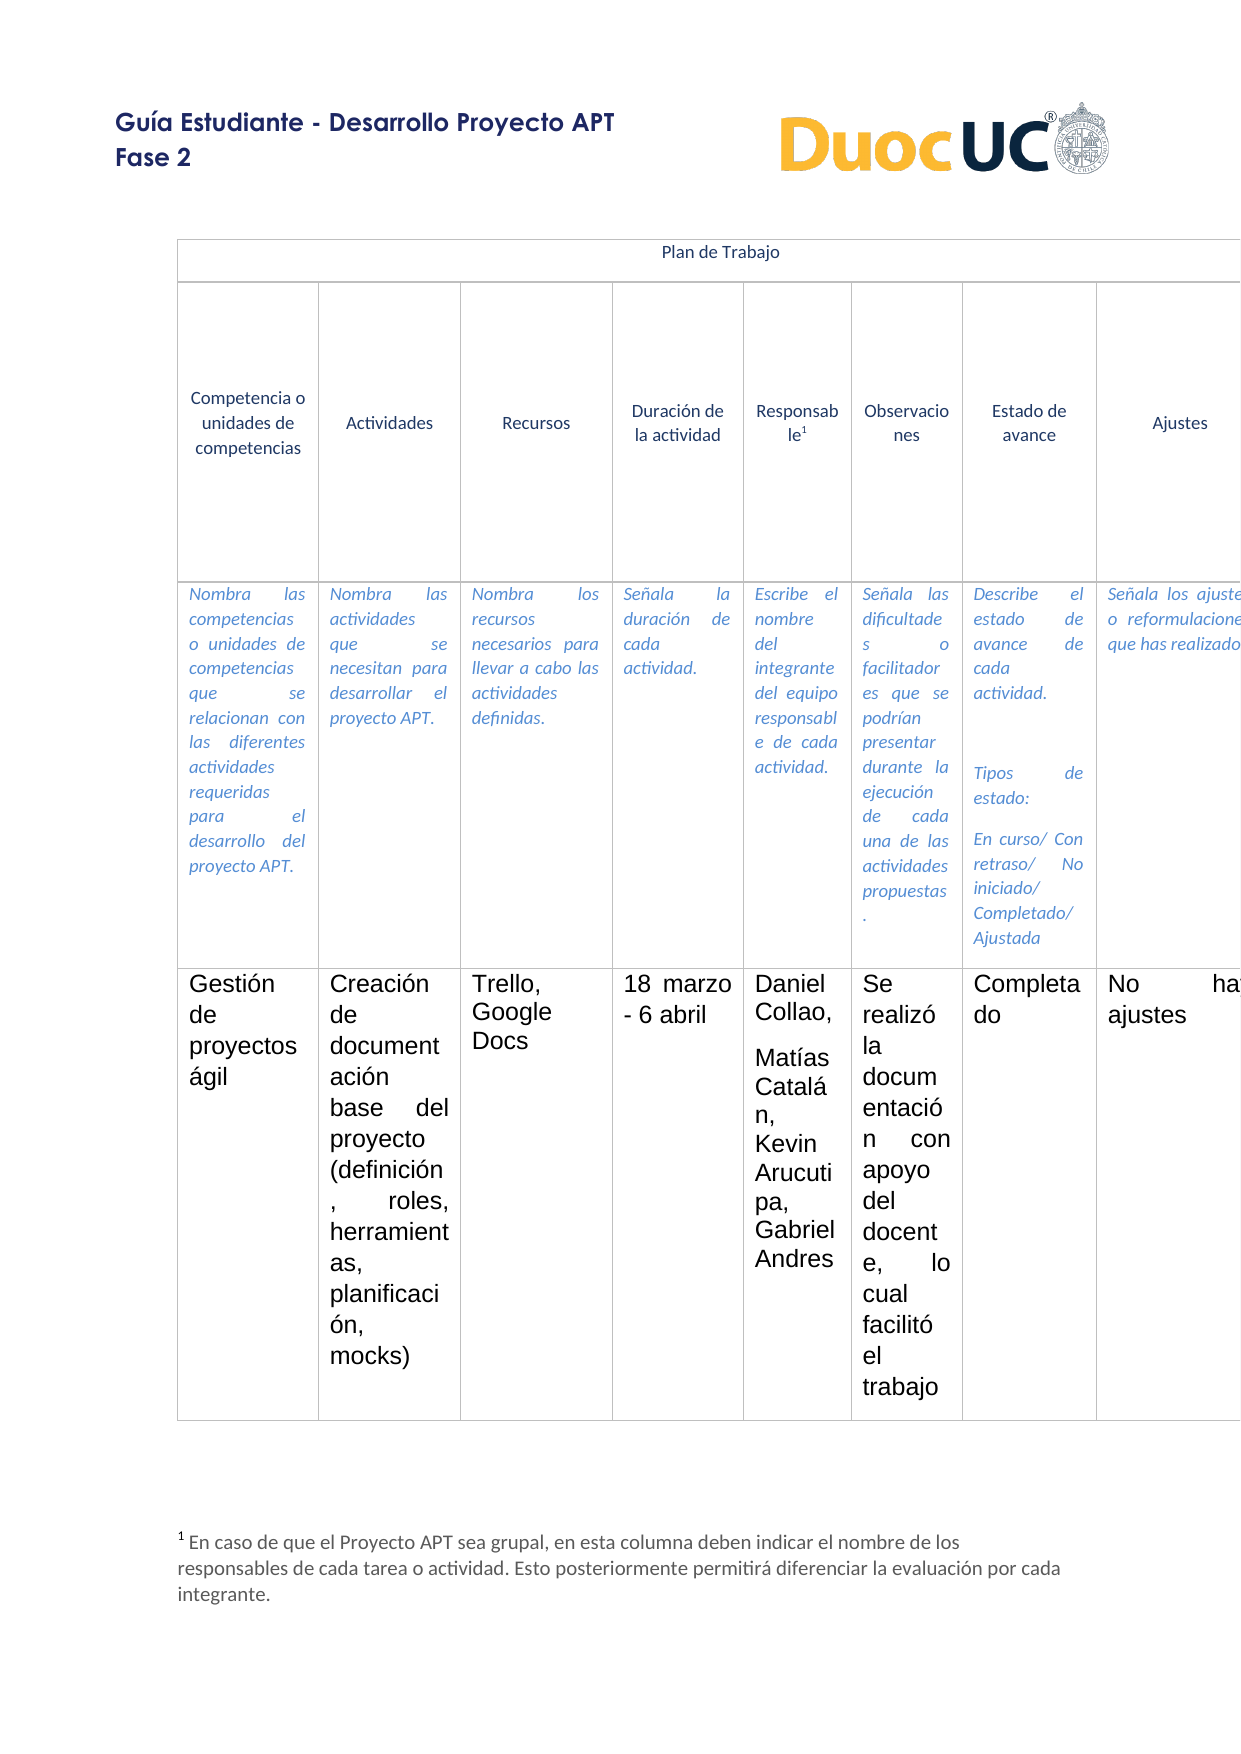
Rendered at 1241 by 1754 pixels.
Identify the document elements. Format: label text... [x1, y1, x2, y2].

table_cell No hay ajustes [1097, 969, 1240, 1420]
table_cell Escribe el nombre del integrante del equipo responsable de cada actividad. [744, 583, 851, 968]
table_cell Ajustes [1097, 283, 1240, 581]
table_cell Señala los ajustes o reformulaciones que has realizado. [1097, 583, 1240, 968]
table_cell Nombra las competencias o unidades de competencias que se relacionan con las diferentes actividades requeridas para el desarrollo del proyecto APT. [178, 583, 318, 968]
picture [781, 102, 1109, 174]
table_cell Observaciones [852, 283, 962, 581]
table_cell Actividades [319, 283, 460, 581]
table_cell Gestión de proyectos ágil [178, 969, 318, 1420]
table_cell Completado [963, 969, 1096, 1420]
table_cell Daniel Collao, Matías Catalán, Kevin Arucutipa, Gabriel Andres [744, 969, 851, 1420]
table_cell Duración de la actividad [613, 283, 743, 581]
table_cell Señala las dificultades o facilitadores que se podrían presentar durante la ejecución de cada una de las actividades propuestas. [852, 583, 962, 968]
table_cell Nombra los recursos necesarios para llevar a cabo las actividades definidas. [461, 583, 612, 968]
table_cell Se realizó la documentación con apoyo del docente, lo cual facilitó el trabajo [852, 969, 962, 1420]
table_cell Trello, Google Docs [461, 969, 612, 1420]
table_cell Estado de avance [963, 283, 1096, 581]
table_header Plan de Trabajo [178, 240, 1240, 281]
table_cell 18 marzo - 6 abril [613, 969, 743, 1420]
table_cell Responsable [744, 283, 851, 581]
table_cell Competencia o unidades de competencias [178, 283, 318, 581]
table_cell Recursos [461, 283, 612, 581]
table_cell Creación de documentación base del proyecto (definición, roles, herramientas, planificación, mocks) [319, 969, 460, 1420]
table_cell Señala la duración de cada actividad. [613, 583, 743, 968]
table_cell Describe el estado de avance de cada actividad. Tipos de estado: En curso/ Con retraso/ No iniciado/ Completado/ Ajustada [963, 583, 1096, 968]
table_cell Nombra las actividades que se necesitan para desarrollar el proyecto APT. [319, 583, 460, 968]
